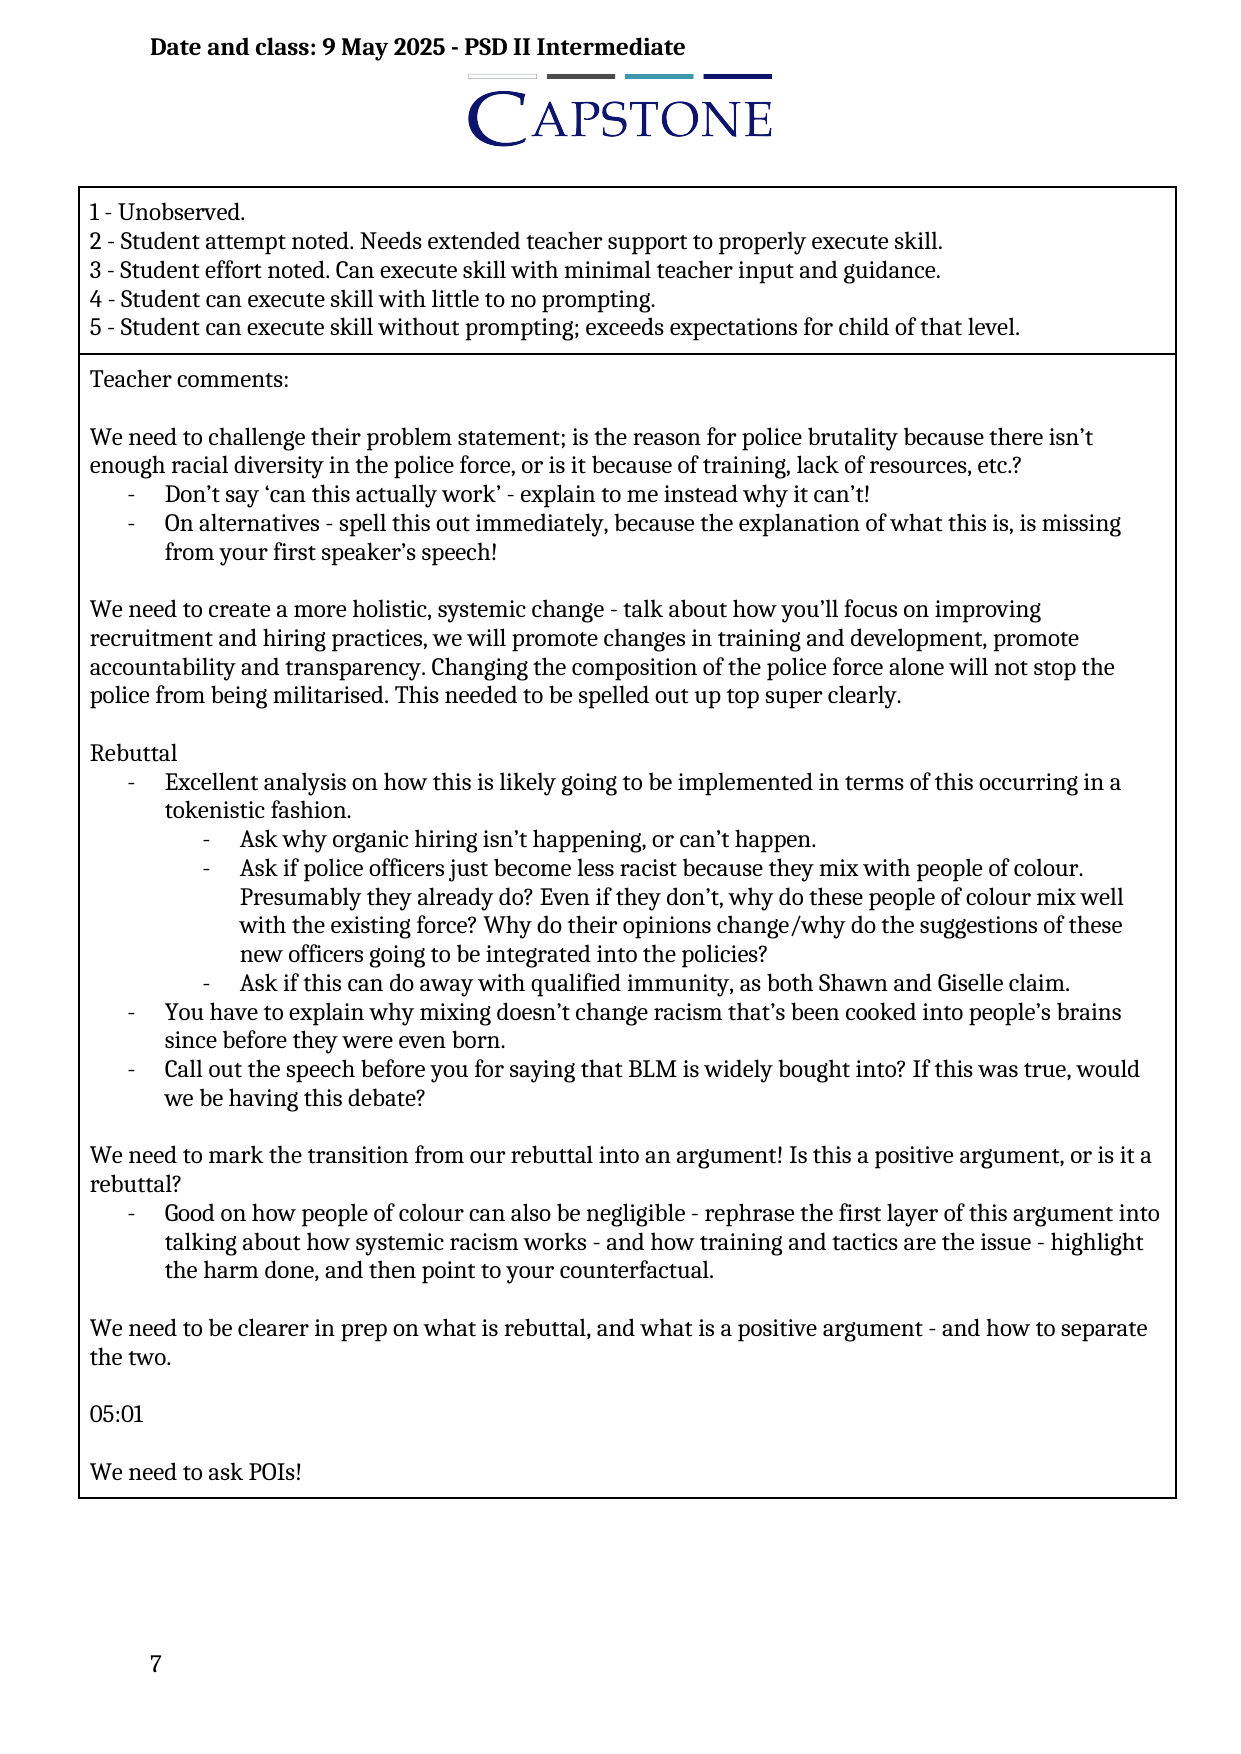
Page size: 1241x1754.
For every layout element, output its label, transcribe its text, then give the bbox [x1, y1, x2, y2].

table_cell Teacher comments: We need to challenge their problem statement; is the reason for police brutality because there isn’t enough racial diversity in the police force, or is it because of training, lack of resources, etc.? Don’t say ‘can this actually work’ - explain to me instead why it can’t! On alternatives - spell this out immediately, because the explanation of what this is, is missing from your first speaker’s speech! We need to create a more holistic, systemic change - talk about how you’ll focus on improving recruitment and hiring practices, we will promote changes in training and development, promote accountability and transparency. Changing the composition of the police force alone will not stop the police from being militarised. This needed to be spelled out up top super clearly. Rebuttal Excellent analysis on how this is likely going to be implemented in terms of this occurring in a tokenistic fashion. Ask why organic hiring isn’t happening, or can’t happen. Ask if police officers just become less racist because they mix with people of colour. Presumably they already do? Even if they don’t, why do these people of colour mix well with the existing force? Why do their opinions change/why do the suggestions of these new officers going to be integrated into the policies? Ask if this can do away with qualified immunity, as both Shawn and Giselle claim. You have to explain why mixing doesn’t change racism that’s been cooked into people’s brains since before they were even born. Call out the speech before you for saying that BLM is widely bought into? If this was true, would we be having this debate? We need to mark the transition from our rebuttal into an argument! Is this a positive argument, or is it a rebuttal? Good on how people of colour can also be negligible - rephrase the first layer of this argument into talking about how systemic racism works - and how training and tactics are the issue - highlight the harm done, and then point to your counterfactual. We need to be clearer in prep on what is rebuttal, and what is a positive argument - and how to separate the two. 05:01 We need to ask POIs! [80, 355, 1175, 1497]
picture [460, 66, 781, 153]
